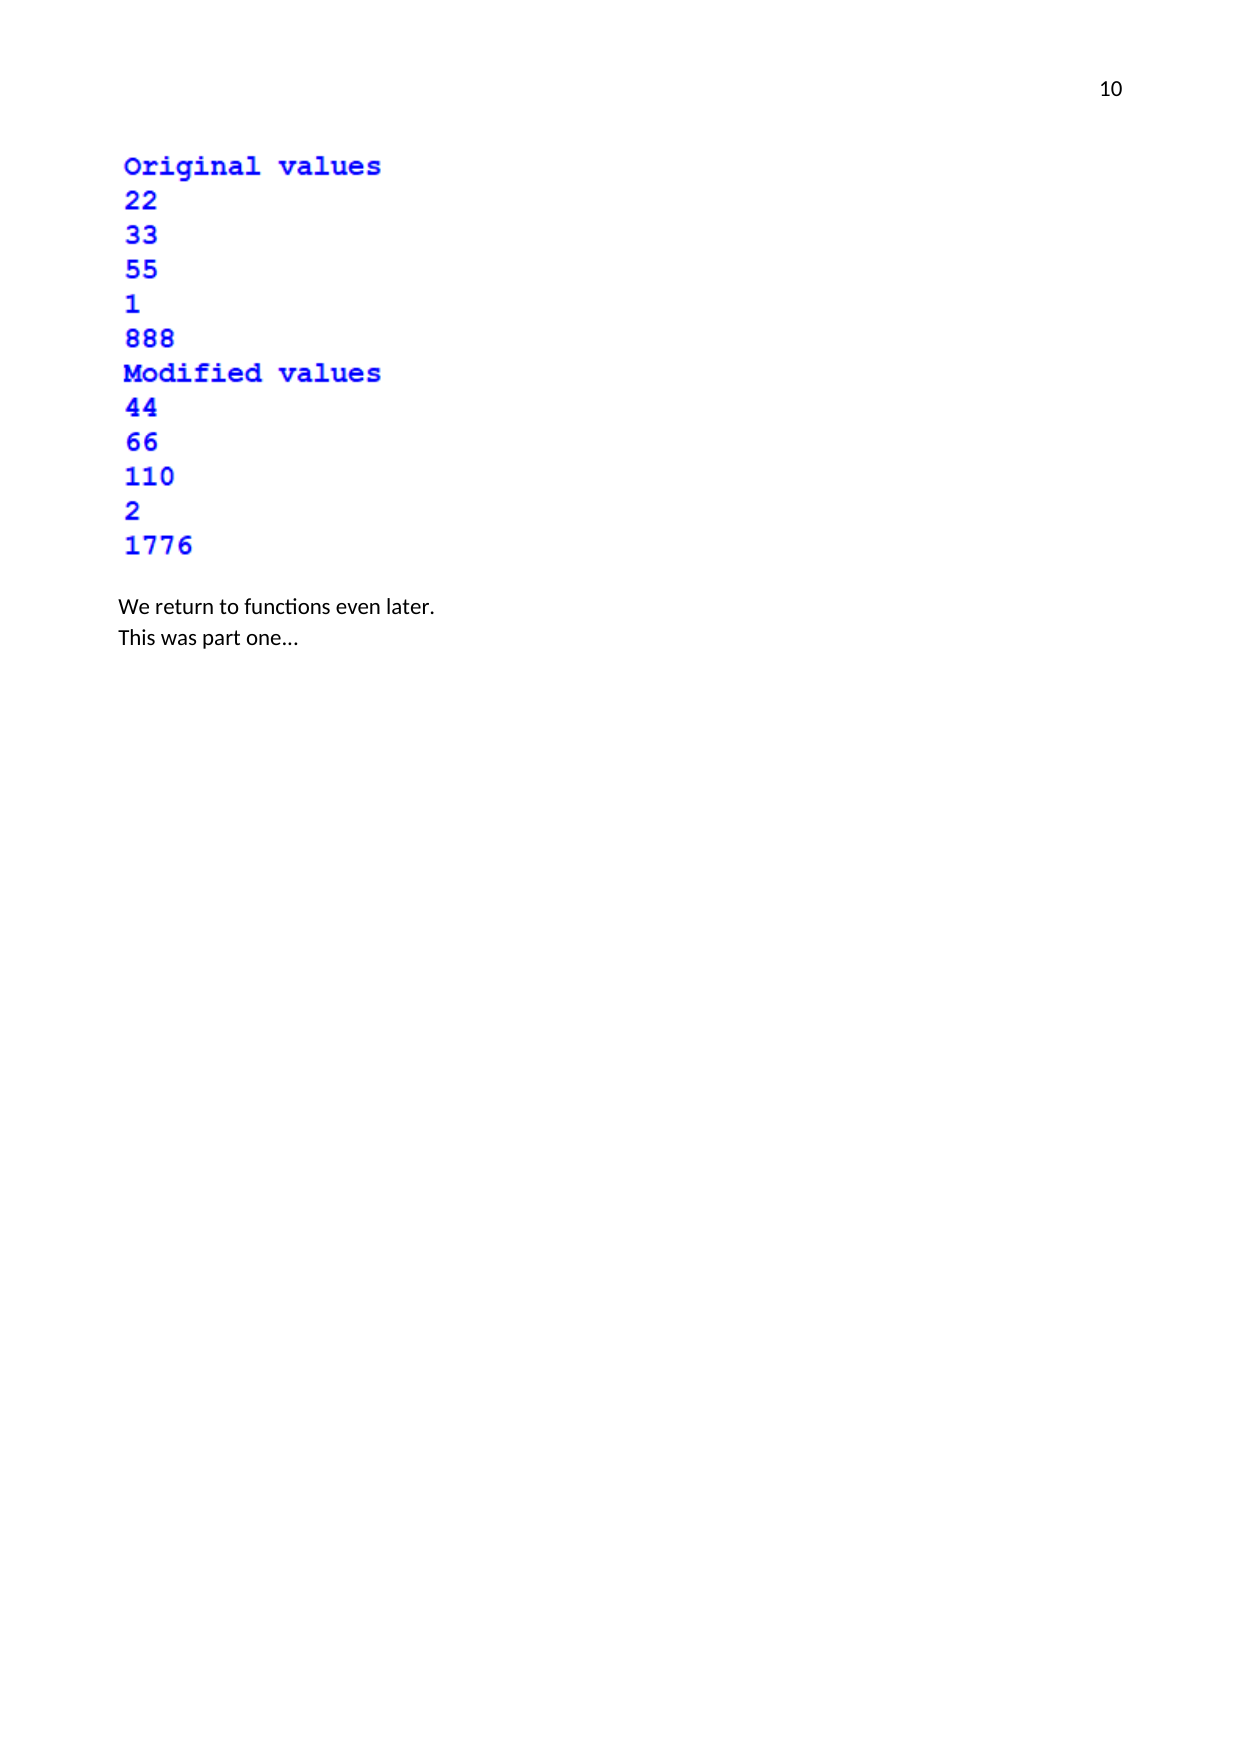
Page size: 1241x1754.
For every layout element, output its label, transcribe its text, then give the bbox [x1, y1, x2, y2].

picture [118, 147, 448, 561]
text This was part one... [118, 623, 1122, 651]
text We return to functions even later. [118, 592, 1122, 621]
